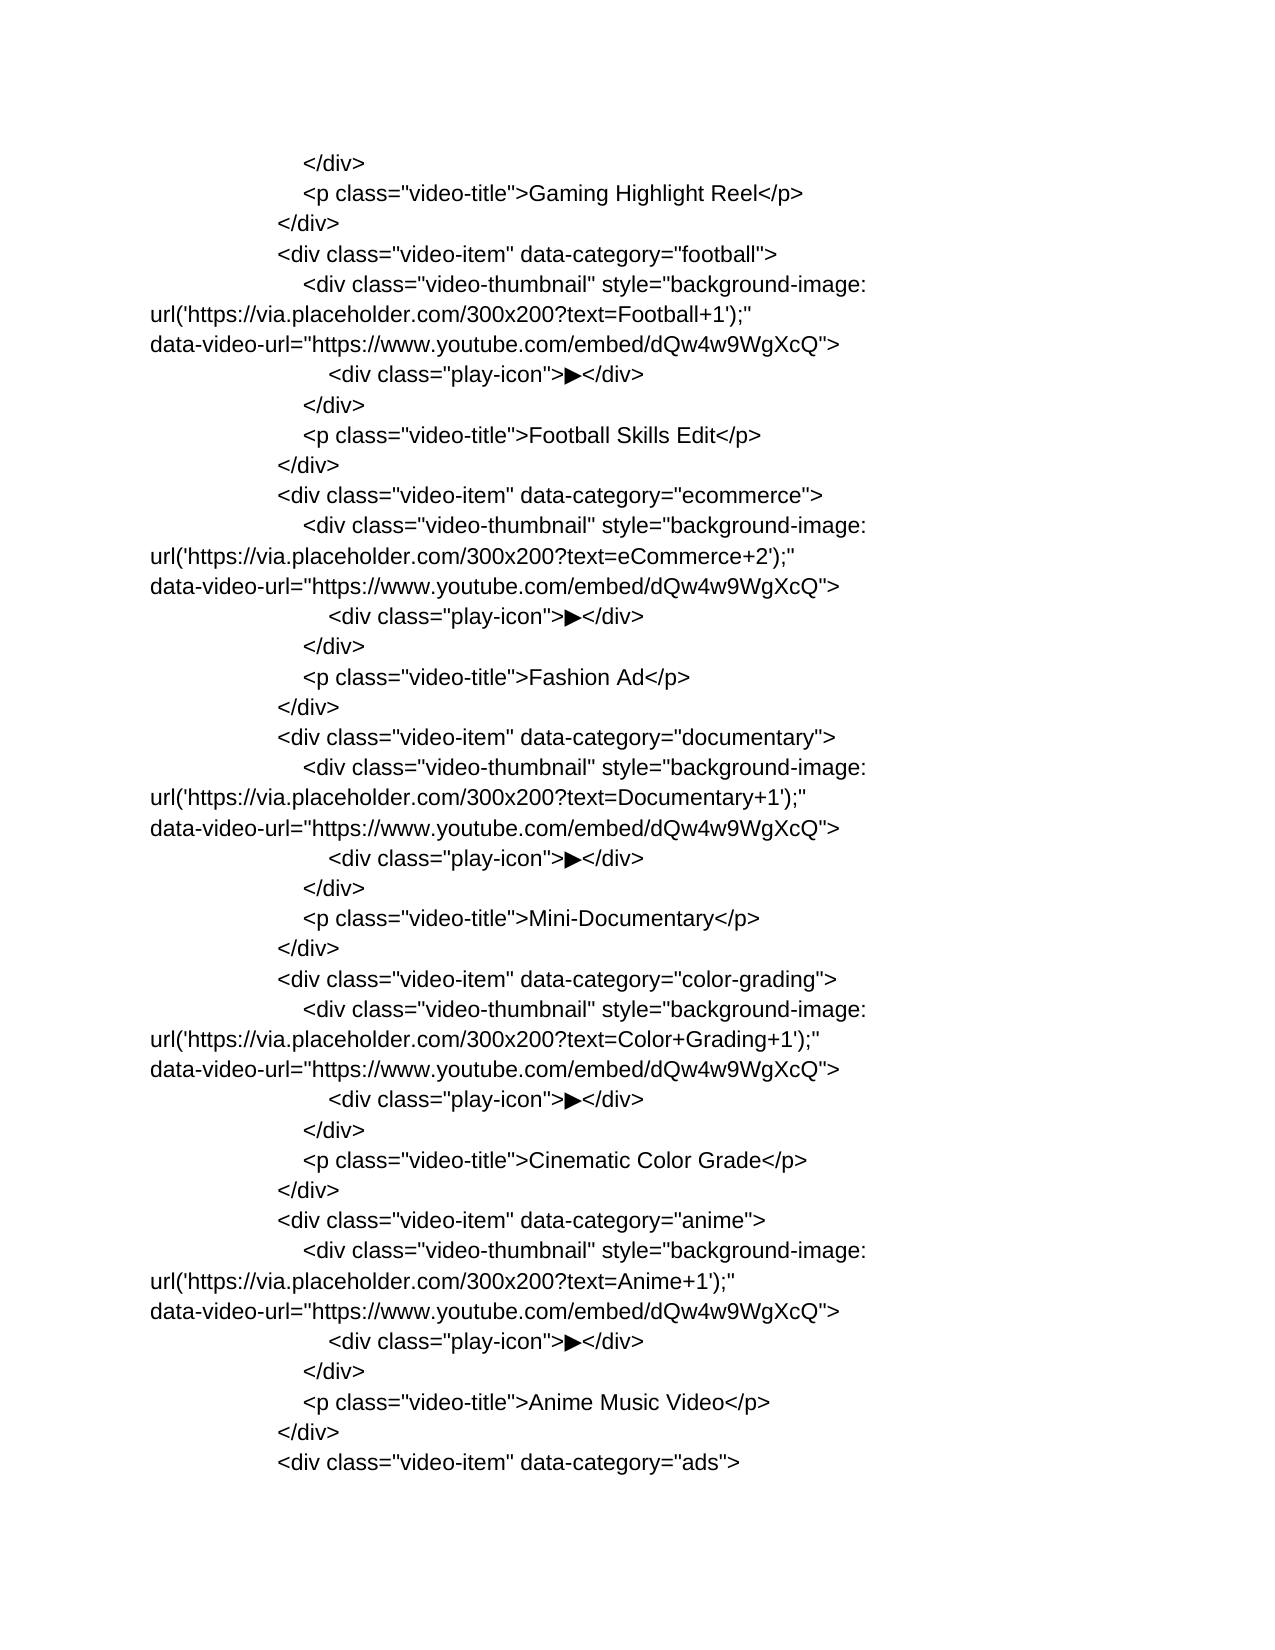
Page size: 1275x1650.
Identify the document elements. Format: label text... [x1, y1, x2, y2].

text <p class="video-title">Mini-Documentary</p> [150, 905, 1125, 932]
text </div> [150, 210, 1125, 237]
text </div> [150, 150, 1125, 176]
text <div class="video-item" data-category="ads"> [150, 1449, 1125, 1475]
text <p class="video-title">Fashion Ad</p> [150, 663, 1125, 690]
text <div class="video-thumbnail" style="background-image: url('https://via.placeholder.com/300x200?text=Documentary+1');" data-video-url="https://www.youtube.com/embed/dQw4w9WgXcQ"> [150, 754, 1125, 841]
text </div> [150, 694, 1125, 720]
text <div class="video-item" data-category="football"> [150, 241, 1125, 267]
text <div class="play-icon">▶️</div> [150, 845, 1125, 871]
text </div> [150, 875, 1125, 901]
text <p class="video-title">Football Skills Edit</p> [150, 422, 1125, 448]
text </div> [150, 452, 1125, 478]
text <div class="play-icon">▶️</div> [150, 1328, 1125, 1354]
text <div class="video-item" data-category="anime"> [150, 1207, 1125, 1234]
text <div class="video-thumbnail" style="background-image: url('https://via.placeholder.com/300x200?text=Football+1');" data-video-url="https://www.youtube.com/embed/dQw4w9WgXcQ"> [150, 271, 1125, 358]
text </div> [150, 1117, 1125, 1143]
text </div> [150, 1358, 1125, 1385]
text <div class="play-icon">▶️</div> [150, 361, 1125, 388]
text <div class="play-icon">▶️</div> [150, 1086, 1125, 1113]
text </div> [150, 935, 1125, 962]
text <div class="video-item" data-category="documentary"> [150, 724, 1125, 750]
text </div> [150, 392, 1125, 418]
text <div class="video-thumbnail" style="background-image: url('https://via.placeholder.com/300x200?text=Anime+1');" data-video-url="https://www.youtube.com/embed/dQw4w9WgXcQ"> [150, 1237, 1125, 1324]
text <div class="video-thumbnail" style="background-image: url('https://via.placeholder.com/300x200?text=eCommerce+2');" data-video-url="https://www.youtube.com/embed/dQw4w9WgXcQ"> [150, 512, 1125, 599]
text </div> [150, 1419, 1125, 1445]
text <div class="video-thumbnail" style="background-image: url('https://via.placeholder.com/300x200?text=Color+Grading+1');" data-video-url="https://www.youtube.com/embed/dQw4w9WgXcQ"> [150, 996, 1125, 1083]
text </div> [150, 1177, 1125, 1203]
text <div class="video-item" data-category="ecommerce"> [150, 482, 1125, 509]
text <p class="video-title">Cinematic Color Grade</p> [150, 1147, 1125, 1173]
text </div> [150, 633, 1125, 660]
text <div class="video-item" data-category="color-grading"> [150, 966, 1125, 992]
text <p class="video-title">Anime Music Video</p> [150, 1388, 1125, 1415]
text <p class="video-title">Gaming Highlight Reel</p> [150, 180, 1125, 207]
text <div class="play-icon">▶️</div> [150, 603, 1125, 629]
